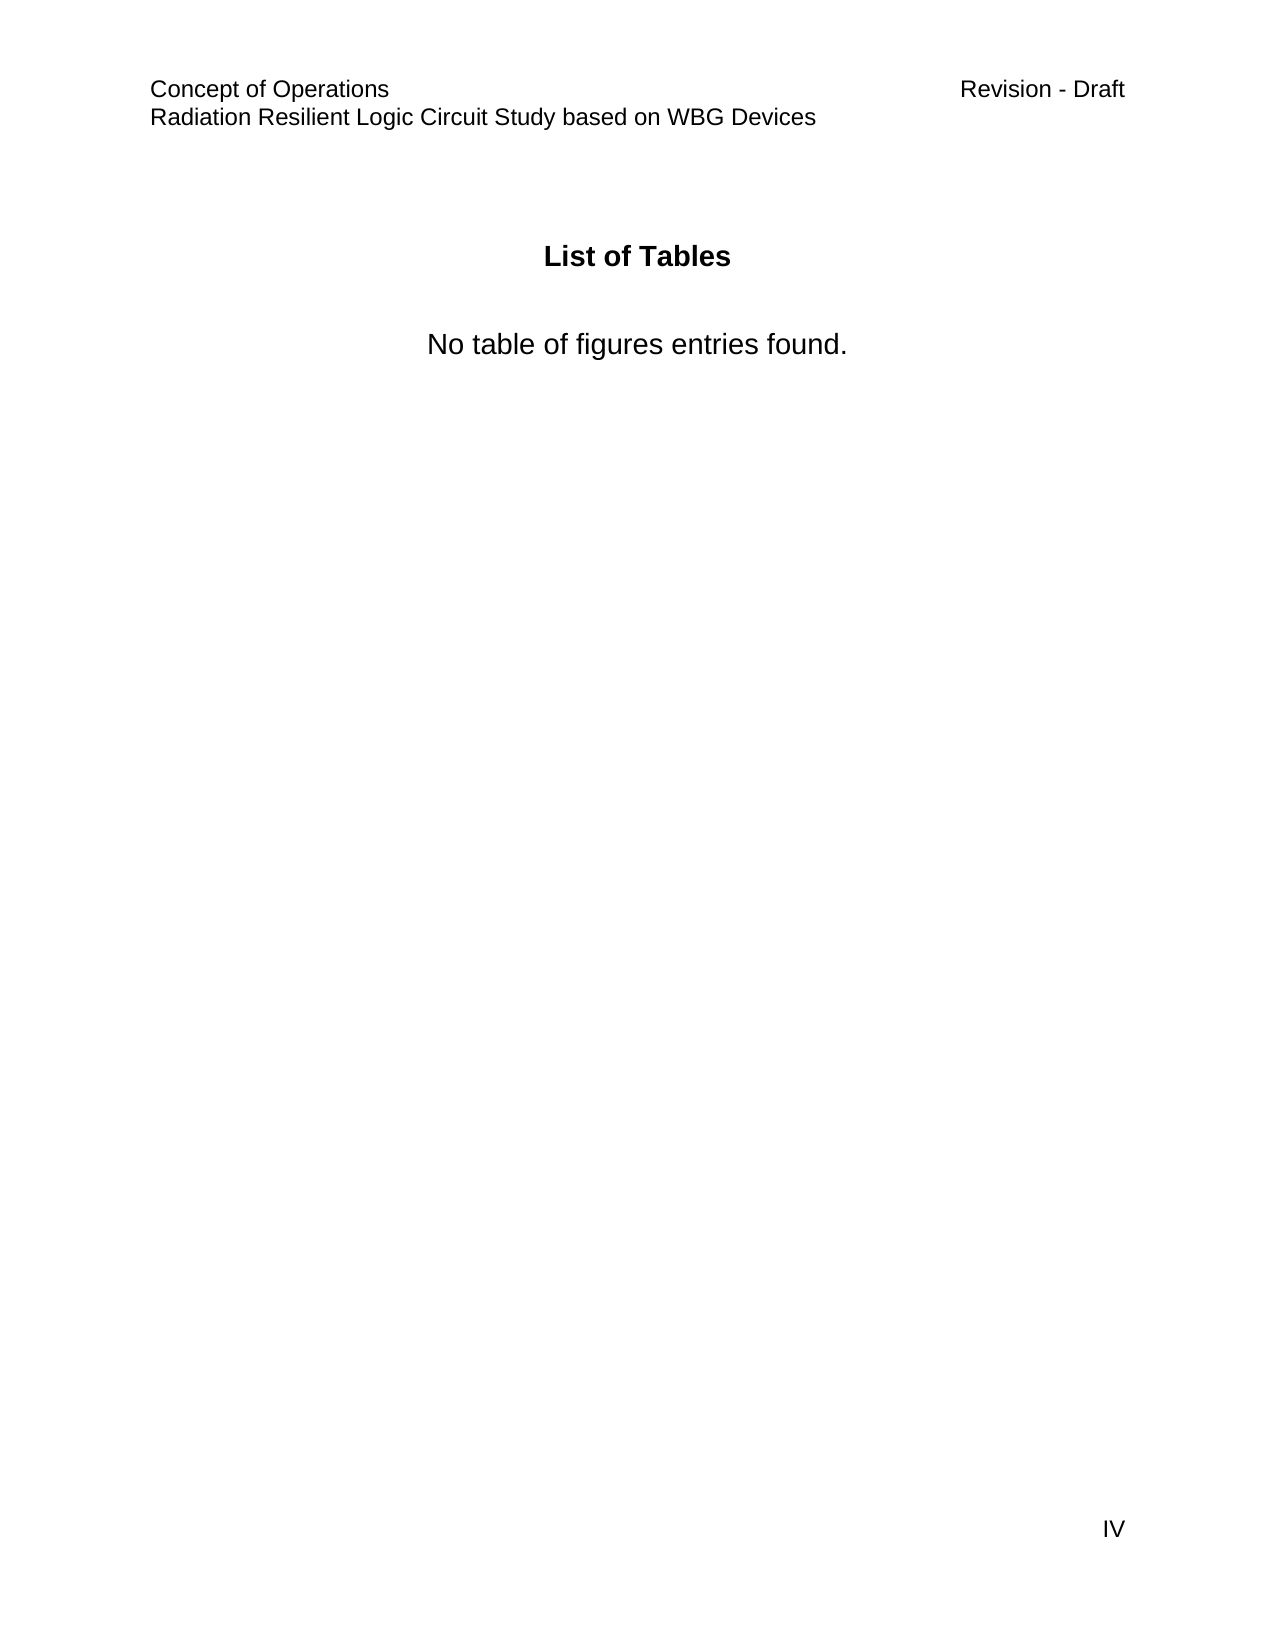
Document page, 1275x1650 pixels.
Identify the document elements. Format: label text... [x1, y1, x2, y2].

subtitle List of Tables [150, 238, 1125, 272]
subtitle No table of figures entries found. [150, 327, 1125, 361]
